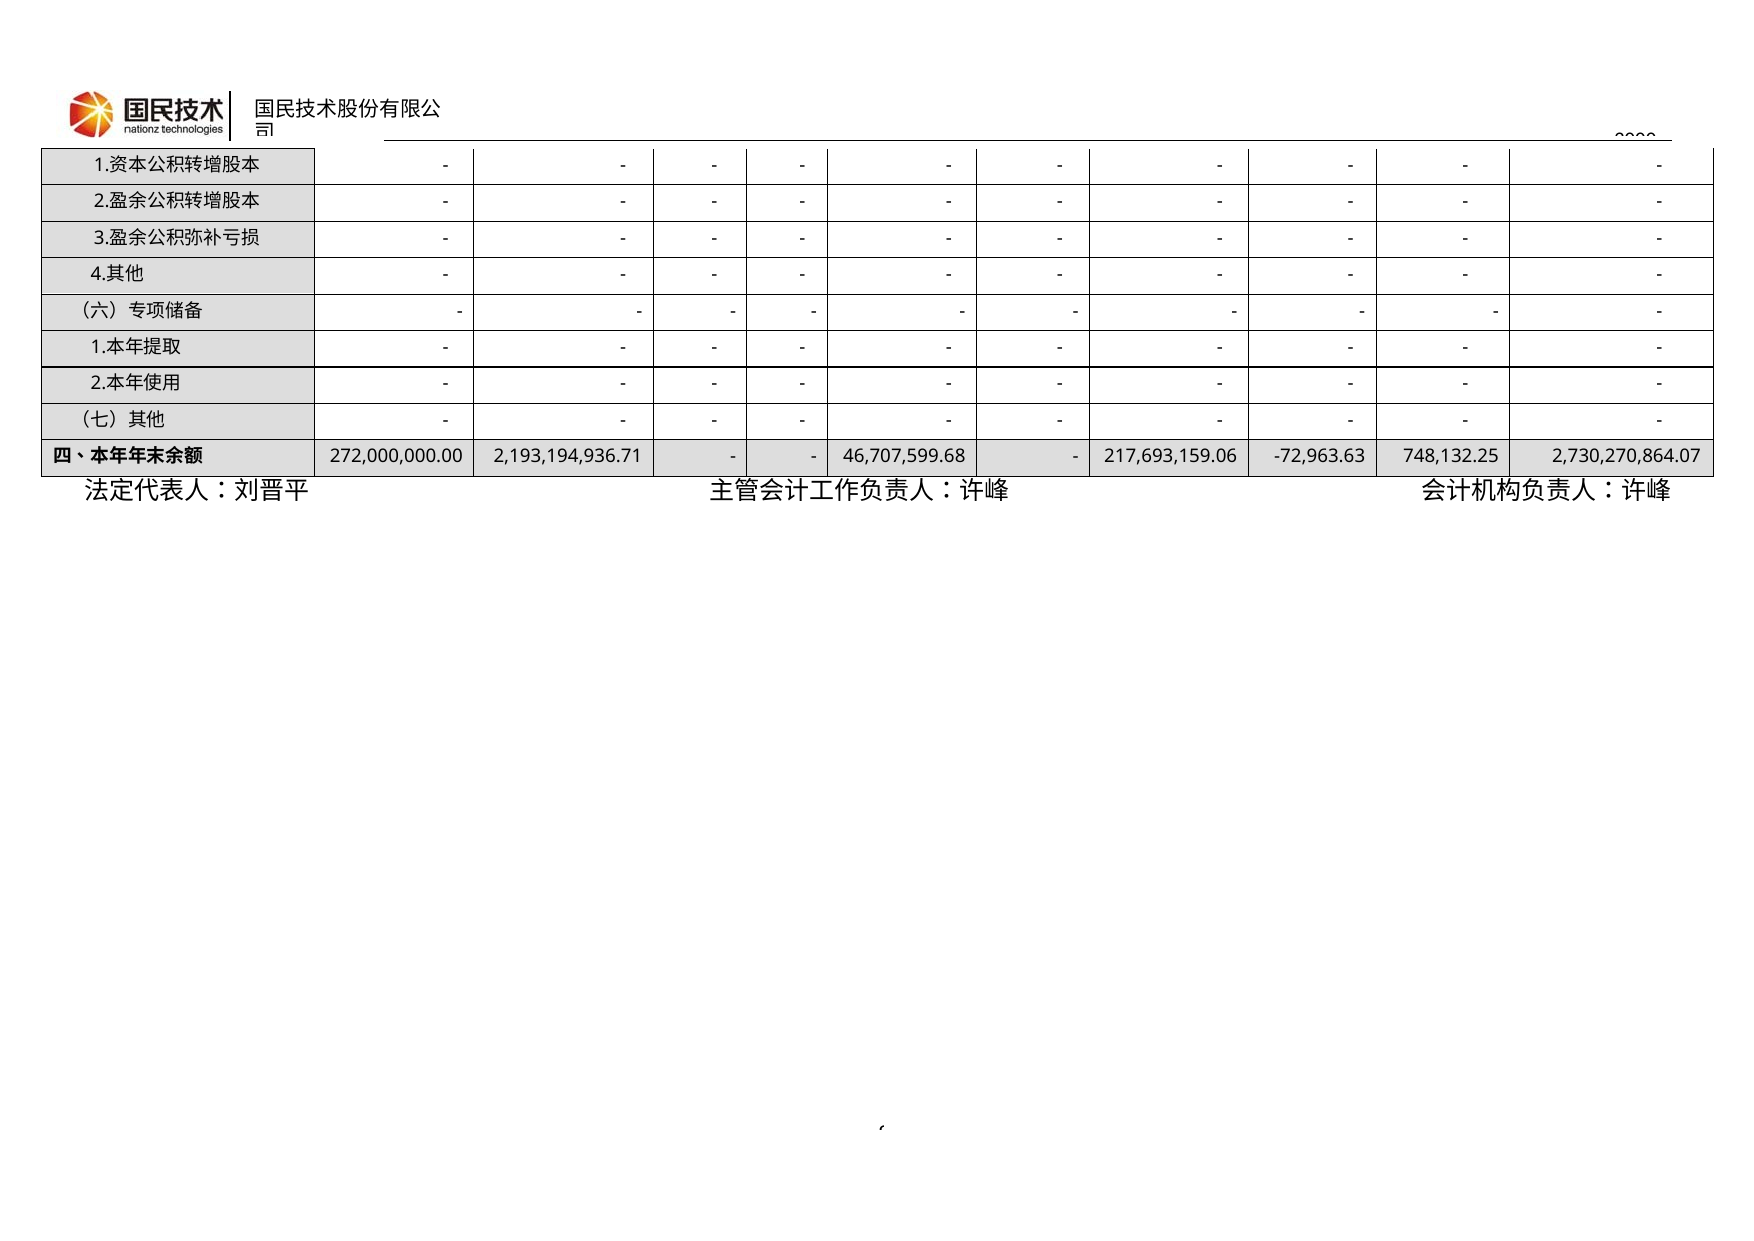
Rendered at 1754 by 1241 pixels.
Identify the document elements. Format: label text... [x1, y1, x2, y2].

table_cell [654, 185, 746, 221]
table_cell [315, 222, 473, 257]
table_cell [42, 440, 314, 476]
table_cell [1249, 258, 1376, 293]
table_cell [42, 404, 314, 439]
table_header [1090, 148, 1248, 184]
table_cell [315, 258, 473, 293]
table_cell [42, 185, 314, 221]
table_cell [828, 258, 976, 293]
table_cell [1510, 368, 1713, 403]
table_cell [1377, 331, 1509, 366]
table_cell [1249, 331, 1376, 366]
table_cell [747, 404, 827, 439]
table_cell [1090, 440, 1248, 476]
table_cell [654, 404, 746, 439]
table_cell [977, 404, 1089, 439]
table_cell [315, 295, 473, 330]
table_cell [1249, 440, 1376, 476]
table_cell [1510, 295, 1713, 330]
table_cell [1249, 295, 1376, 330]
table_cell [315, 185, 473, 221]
picture [56, 90, 237, 138]
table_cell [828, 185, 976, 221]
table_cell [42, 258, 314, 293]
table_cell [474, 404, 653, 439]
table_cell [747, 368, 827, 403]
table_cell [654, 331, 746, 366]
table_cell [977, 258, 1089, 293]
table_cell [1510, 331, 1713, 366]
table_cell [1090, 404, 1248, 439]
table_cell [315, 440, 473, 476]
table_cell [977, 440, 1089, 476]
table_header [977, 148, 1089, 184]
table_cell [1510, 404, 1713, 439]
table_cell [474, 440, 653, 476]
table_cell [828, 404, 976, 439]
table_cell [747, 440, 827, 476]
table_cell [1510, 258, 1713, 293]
text 法定代表人：刘晋平 主管会计工作负责人：许峰 会计机构负责人：许峰 [84, 477, 1727, 505]
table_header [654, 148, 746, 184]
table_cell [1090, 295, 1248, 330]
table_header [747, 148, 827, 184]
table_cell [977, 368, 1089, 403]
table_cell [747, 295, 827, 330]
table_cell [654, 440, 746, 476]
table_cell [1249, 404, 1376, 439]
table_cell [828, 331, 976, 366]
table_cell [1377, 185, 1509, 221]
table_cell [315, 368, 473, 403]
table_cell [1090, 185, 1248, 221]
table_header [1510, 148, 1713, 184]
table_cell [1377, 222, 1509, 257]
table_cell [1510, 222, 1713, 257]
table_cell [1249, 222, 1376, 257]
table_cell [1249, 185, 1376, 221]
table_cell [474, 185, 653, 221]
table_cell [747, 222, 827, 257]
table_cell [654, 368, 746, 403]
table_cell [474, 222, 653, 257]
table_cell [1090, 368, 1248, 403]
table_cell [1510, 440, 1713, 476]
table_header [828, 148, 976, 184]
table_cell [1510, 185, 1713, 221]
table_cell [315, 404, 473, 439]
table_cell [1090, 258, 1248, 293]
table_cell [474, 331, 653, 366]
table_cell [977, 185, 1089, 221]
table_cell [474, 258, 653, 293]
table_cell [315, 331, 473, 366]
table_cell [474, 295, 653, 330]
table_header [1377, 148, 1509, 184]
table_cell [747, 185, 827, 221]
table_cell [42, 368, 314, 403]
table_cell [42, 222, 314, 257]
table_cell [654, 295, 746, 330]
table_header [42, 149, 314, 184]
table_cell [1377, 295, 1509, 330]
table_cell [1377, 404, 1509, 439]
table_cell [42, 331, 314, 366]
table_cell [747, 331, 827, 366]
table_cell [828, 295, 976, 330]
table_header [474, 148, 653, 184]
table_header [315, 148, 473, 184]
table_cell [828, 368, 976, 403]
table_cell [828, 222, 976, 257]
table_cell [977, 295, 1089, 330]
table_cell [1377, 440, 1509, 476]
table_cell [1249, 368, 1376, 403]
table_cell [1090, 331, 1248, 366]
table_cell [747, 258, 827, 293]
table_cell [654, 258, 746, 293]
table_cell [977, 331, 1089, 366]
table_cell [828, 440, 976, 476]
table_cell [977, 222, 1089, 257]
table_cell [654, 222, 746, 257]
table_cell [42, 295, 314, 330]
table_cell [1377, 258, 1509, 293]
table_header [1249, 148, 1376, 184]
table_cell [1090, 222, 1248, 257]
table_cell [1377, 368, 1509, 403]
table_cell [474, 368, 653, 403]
